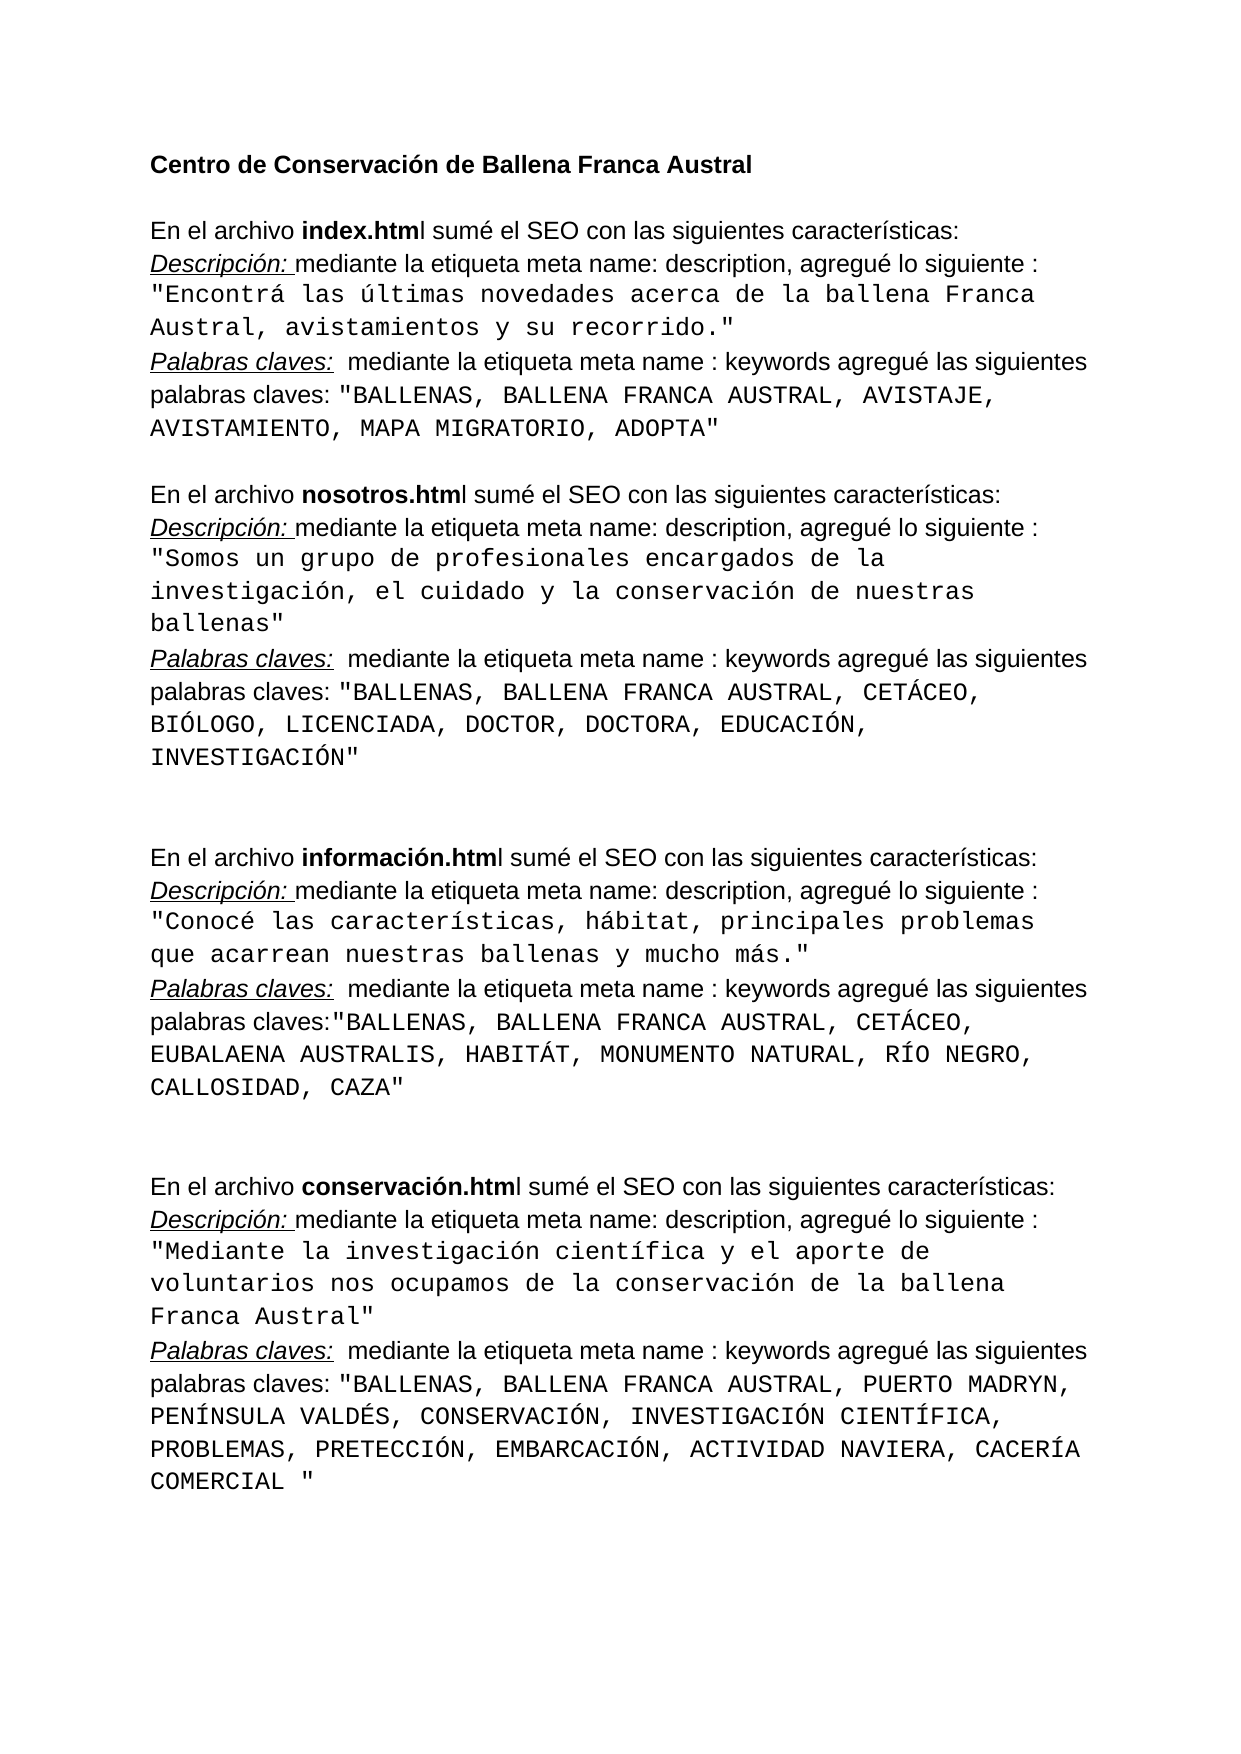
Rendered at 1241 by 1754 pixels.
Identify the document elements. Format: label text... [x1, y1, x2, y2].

text Descripción: mediante la etiqueta meta name: description, agregué lo siguiente : "Encontrá las últimas novedades acerca de la ballena Franca Austral, avistamientos y su recorrido." [150, 249, 1090, 343]
text En el archivo index.html sumé el SEO con las siguientes características: [150, 216, 1090, 245]
text Descripción: mediante la etiqueta meta name: description, agregué lo siguiente : "Somos un grupo de profesionales encargados de la investigación, el cuidado y la conservación de nuestras ballenas" [150, 513, 1090, 639]
text Palabras claves: mediante la etiqueta meta name : keywords agregué las siguientes palabras claves:"BALLENAS, BALLENA FRANCA AUSTRAL, CETÁCEO, EUBALAENA AUSTRALIS, HABITÁT, MONUMENTO NATURAL, RÍO NEGRO, CALLOSIDAD, CAZA" [150, 974, 1090, 1103]
text En el archivo nosotros.html sumé el SEO con las siguientes características: [150, 480, 1090, 509]
text Centro de Conservación de Ballena Franca Austral [150, 150, 1090, 179]
text En el archivo información.html sumé el SEO con las siguientes características: [150, 843, 1090, 871]
text Palabras claves: mediante la etiqueta meta name : keywords agregué las siguientes palabras claves: "BALLENAS, BALLENA FRANCA AUSTRAL, CETÁCEO, BIÓLOGO, LICENCIADA, DOCTOR, DOCTORA, EDUCACIÓN, INVESTIGACIÓN" [150, 643, 1090, 772]
text Descripción: mediante la etiqueta meta name: description, agregué lo siguiente : "Mediante la investigación científica y el aporte de voluntarios nos ocupamos de la conservación de la ballena Franca Austral" [150, 1205, 1090, 1332]
text En el archivo conservación.html sumé el SEO con las siguientes características: [150, 1172, 1090, 1201]
text Descripción: mediante la etiqueta meta name: description, agregué lo siguiente : "Conocé las características, hábitat, principales problemas que acarrean nuestras ballenas y mucho más." [150, 876, 1090, 969]
text Palabras claves: mediante la etiqueta meta name : keywords agregué las siguientes palabras claves: "BALLENAS, BALLENA FRANCA AUSTRAL, AVISTAJE, AVISTAMIENTO, MAPA MIGRATORIO, ADOPTA" [150, 347, 1090, 443]
